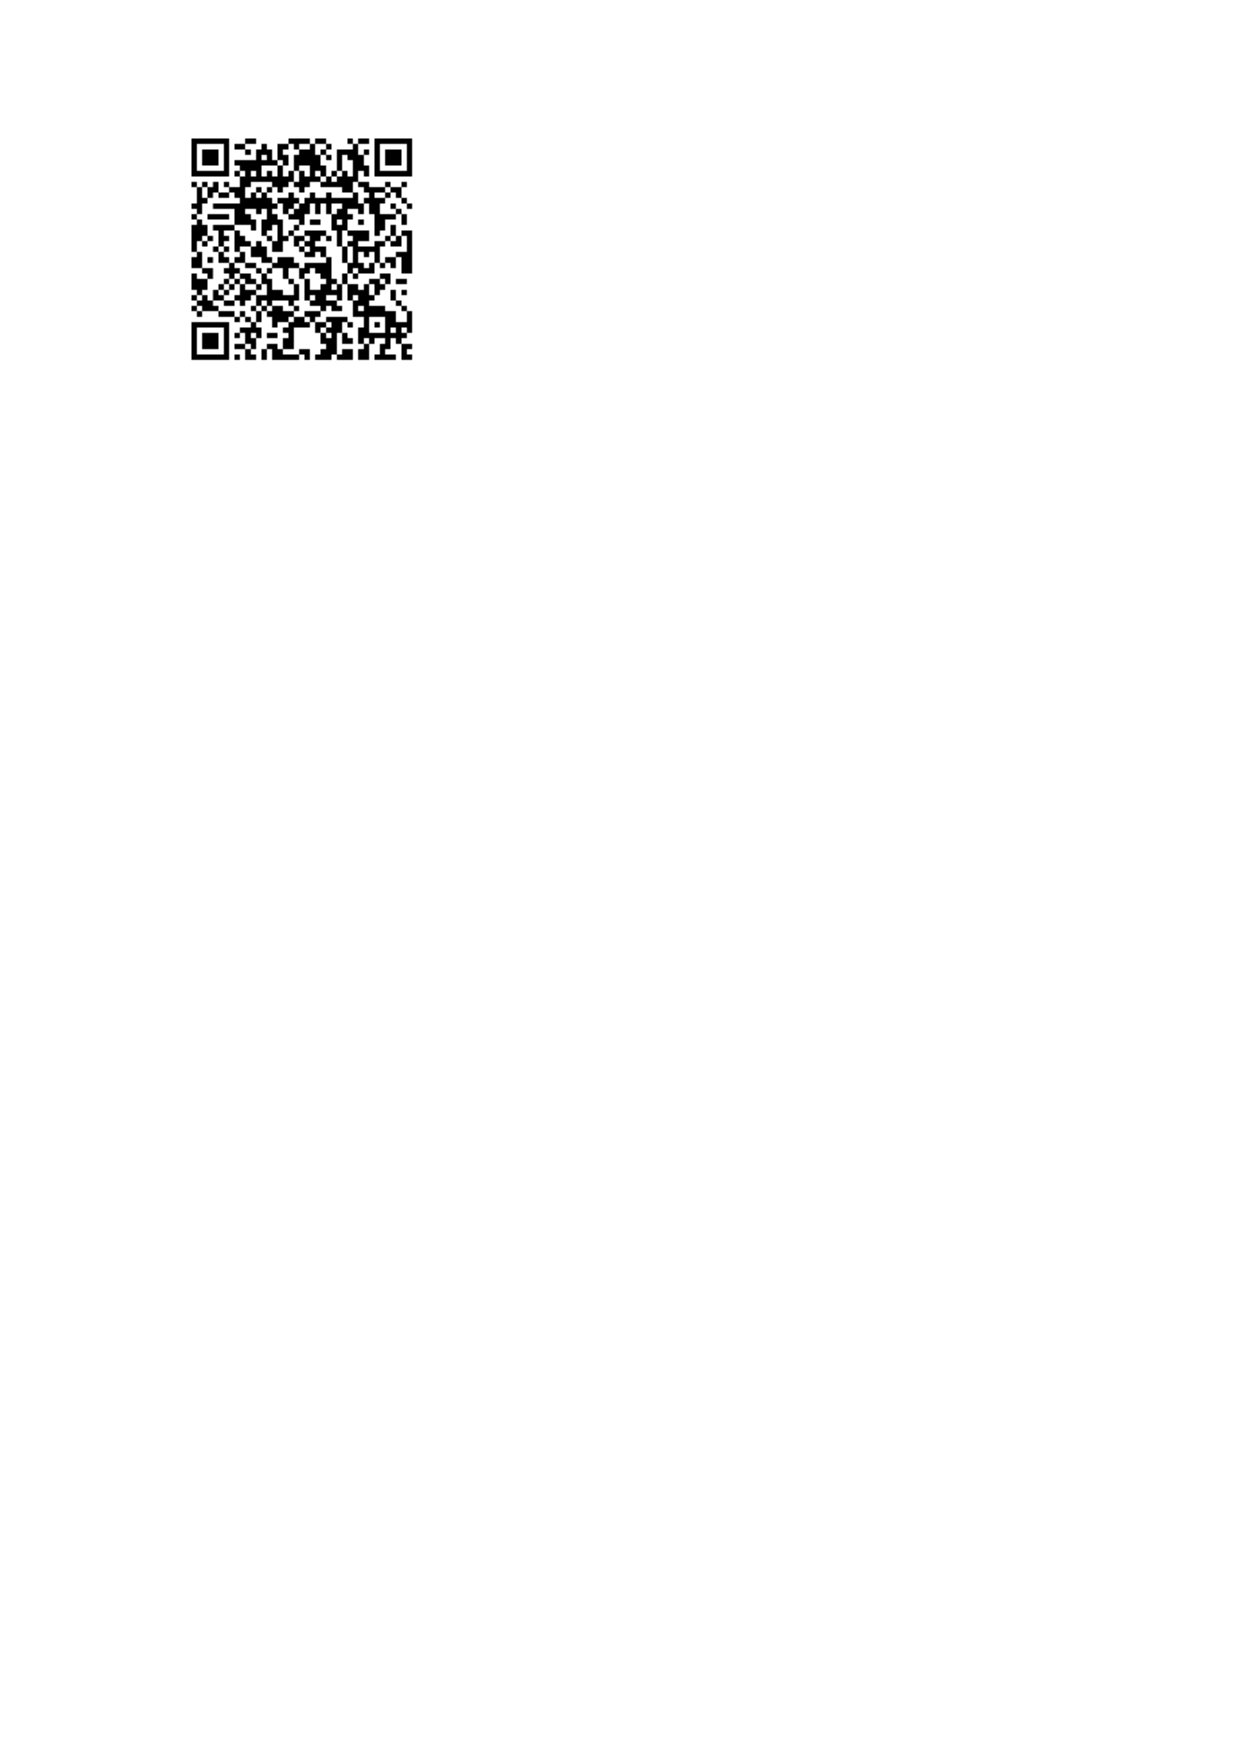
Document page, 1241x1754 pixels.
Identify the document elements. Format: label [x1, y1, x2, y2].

picture [177, 118, 434, 369]
